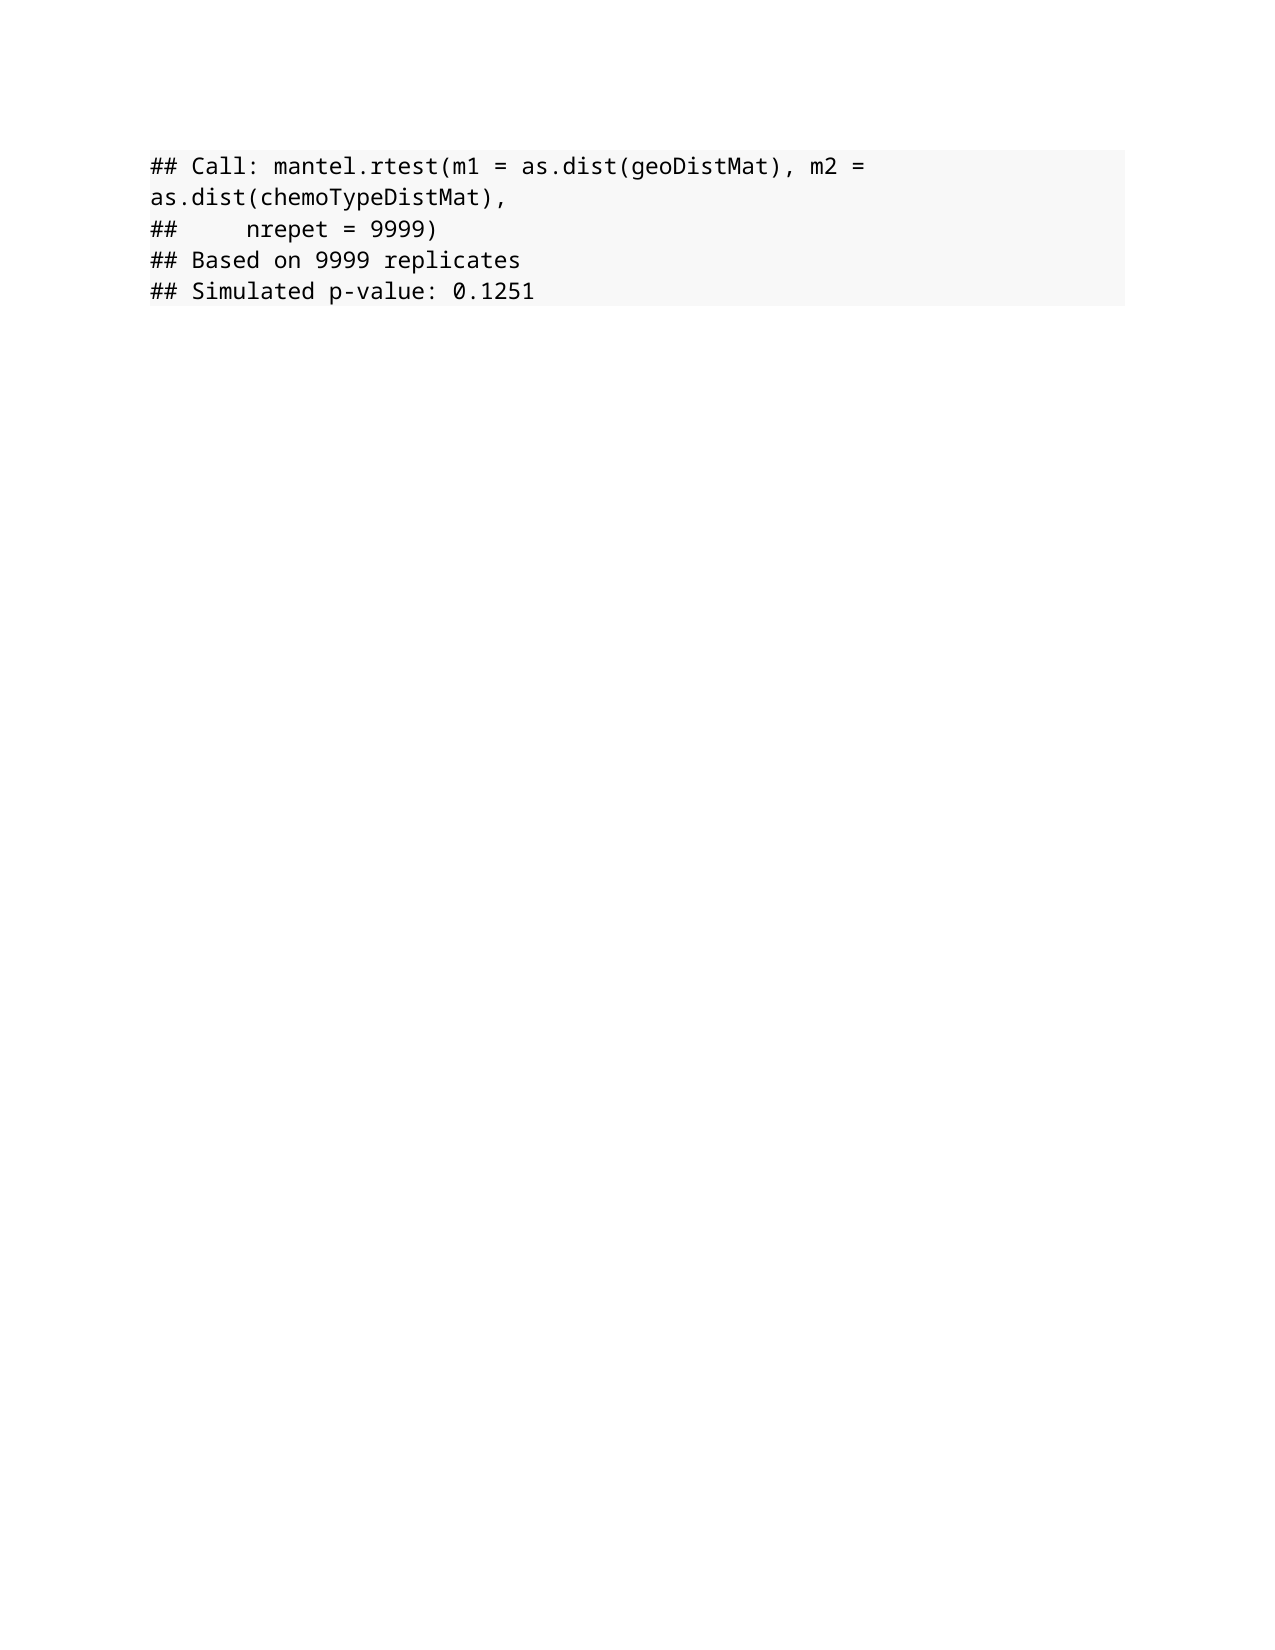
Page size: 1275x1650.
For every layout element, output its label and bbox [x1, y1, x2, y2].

text [150, 150, 1125, 306]
